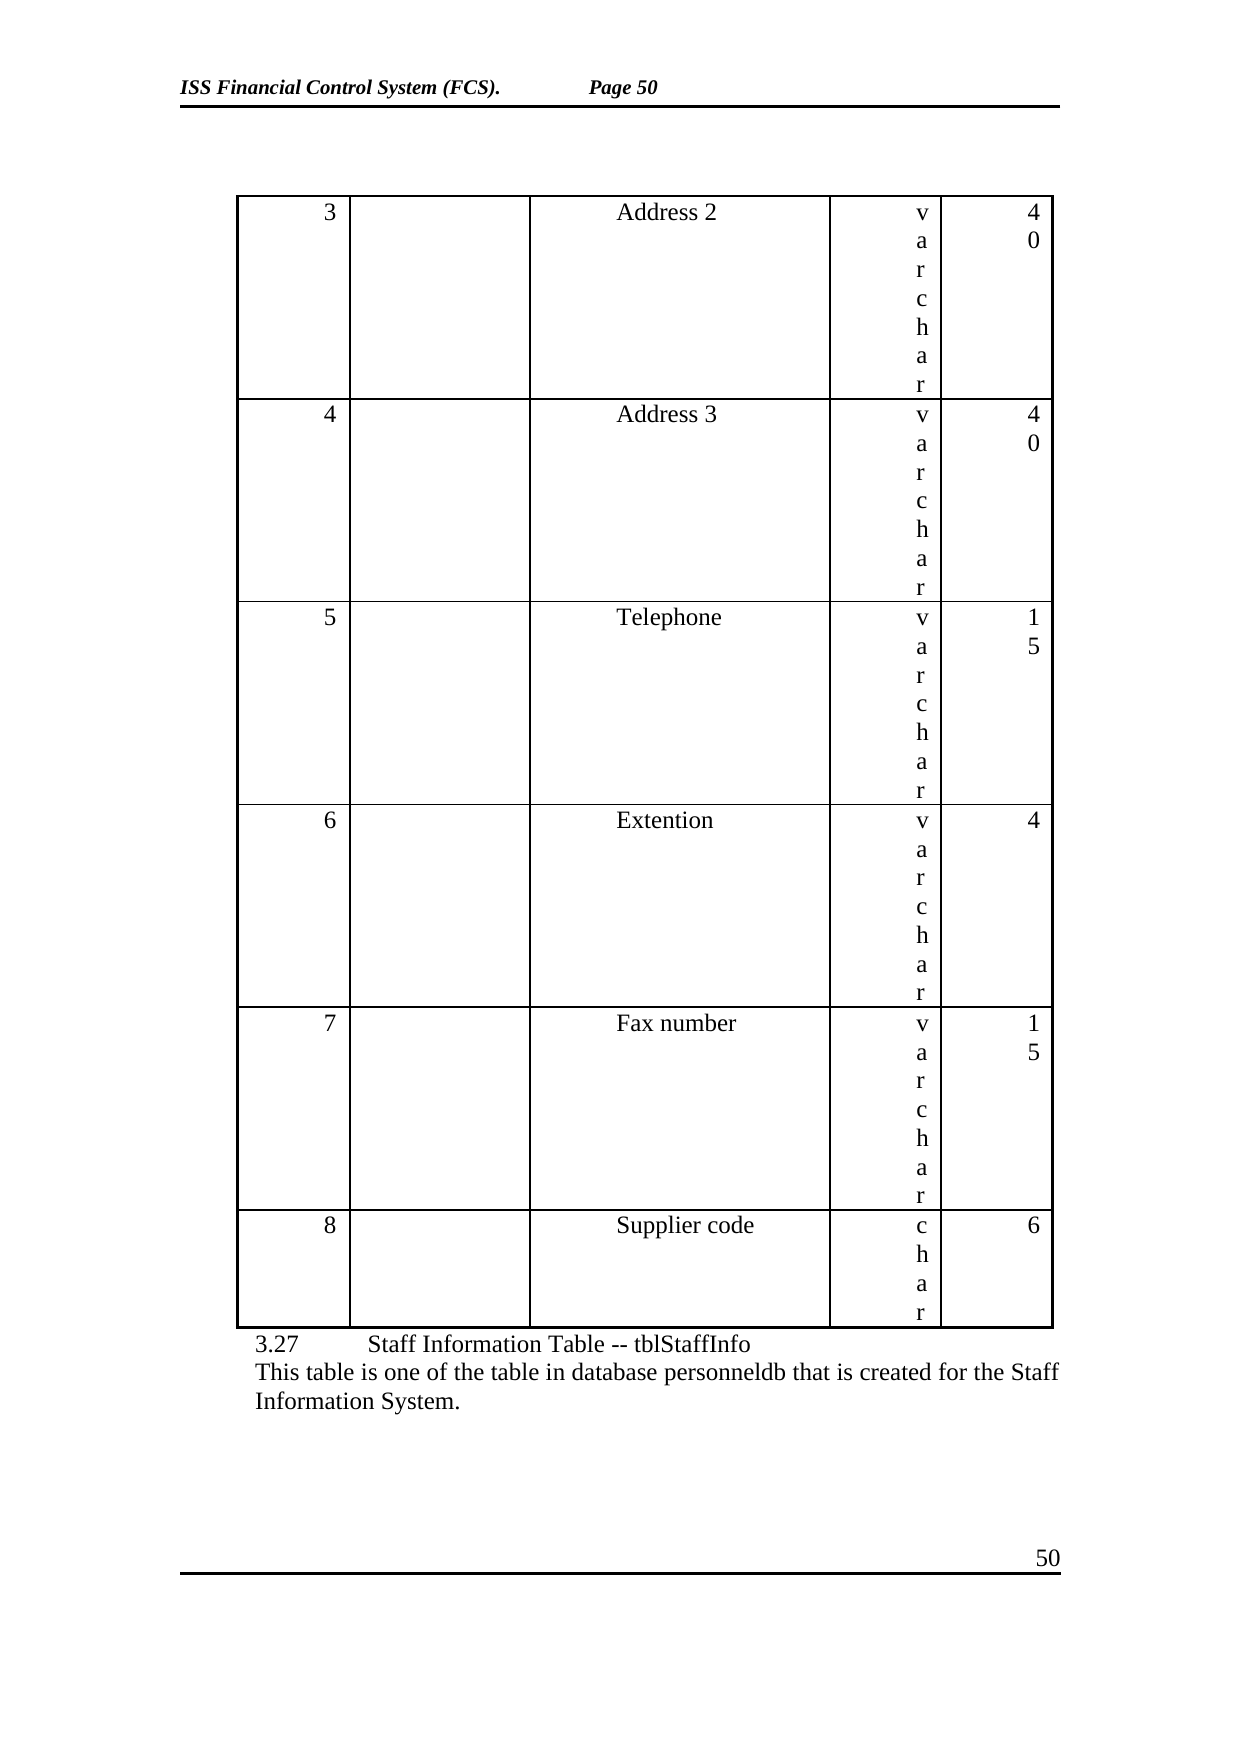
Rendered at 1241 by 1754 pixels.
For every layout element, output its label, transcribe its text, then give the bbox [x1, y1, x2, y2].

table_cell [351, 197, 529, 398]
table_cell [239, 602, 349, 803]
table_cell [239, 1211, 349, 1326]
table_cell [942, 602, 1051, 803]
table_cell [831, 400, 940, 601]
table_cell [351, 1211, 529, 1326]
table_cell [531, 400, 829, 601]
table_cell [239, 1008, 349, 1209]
text 3.27 Staff Information Table -- tblStaffInfo [255, 1329, 1060, 1357]
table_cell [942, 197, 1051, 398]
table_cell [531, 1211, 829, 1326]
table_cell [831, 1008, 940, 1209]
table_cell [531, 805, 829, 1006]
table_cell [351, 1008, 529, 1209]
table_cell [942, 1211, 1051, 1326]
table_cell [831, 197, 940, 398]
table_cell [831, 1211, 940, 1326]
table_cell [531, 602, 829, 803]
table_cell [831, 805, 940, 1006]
text This table is one of the table in database personneldb that is created for the Staff Information System. [255, 1357, 1060, 1415]
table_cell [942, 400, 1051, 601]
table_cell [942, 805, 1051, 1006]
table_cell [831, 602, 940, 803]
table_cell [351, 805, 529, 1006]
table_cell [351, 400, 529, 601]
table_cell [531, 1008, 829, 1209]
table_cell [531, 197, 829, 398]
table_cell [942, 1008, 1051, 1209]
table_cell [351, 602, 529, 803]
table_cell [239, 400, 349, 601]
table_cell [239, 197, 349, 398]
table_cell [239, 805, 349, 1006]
